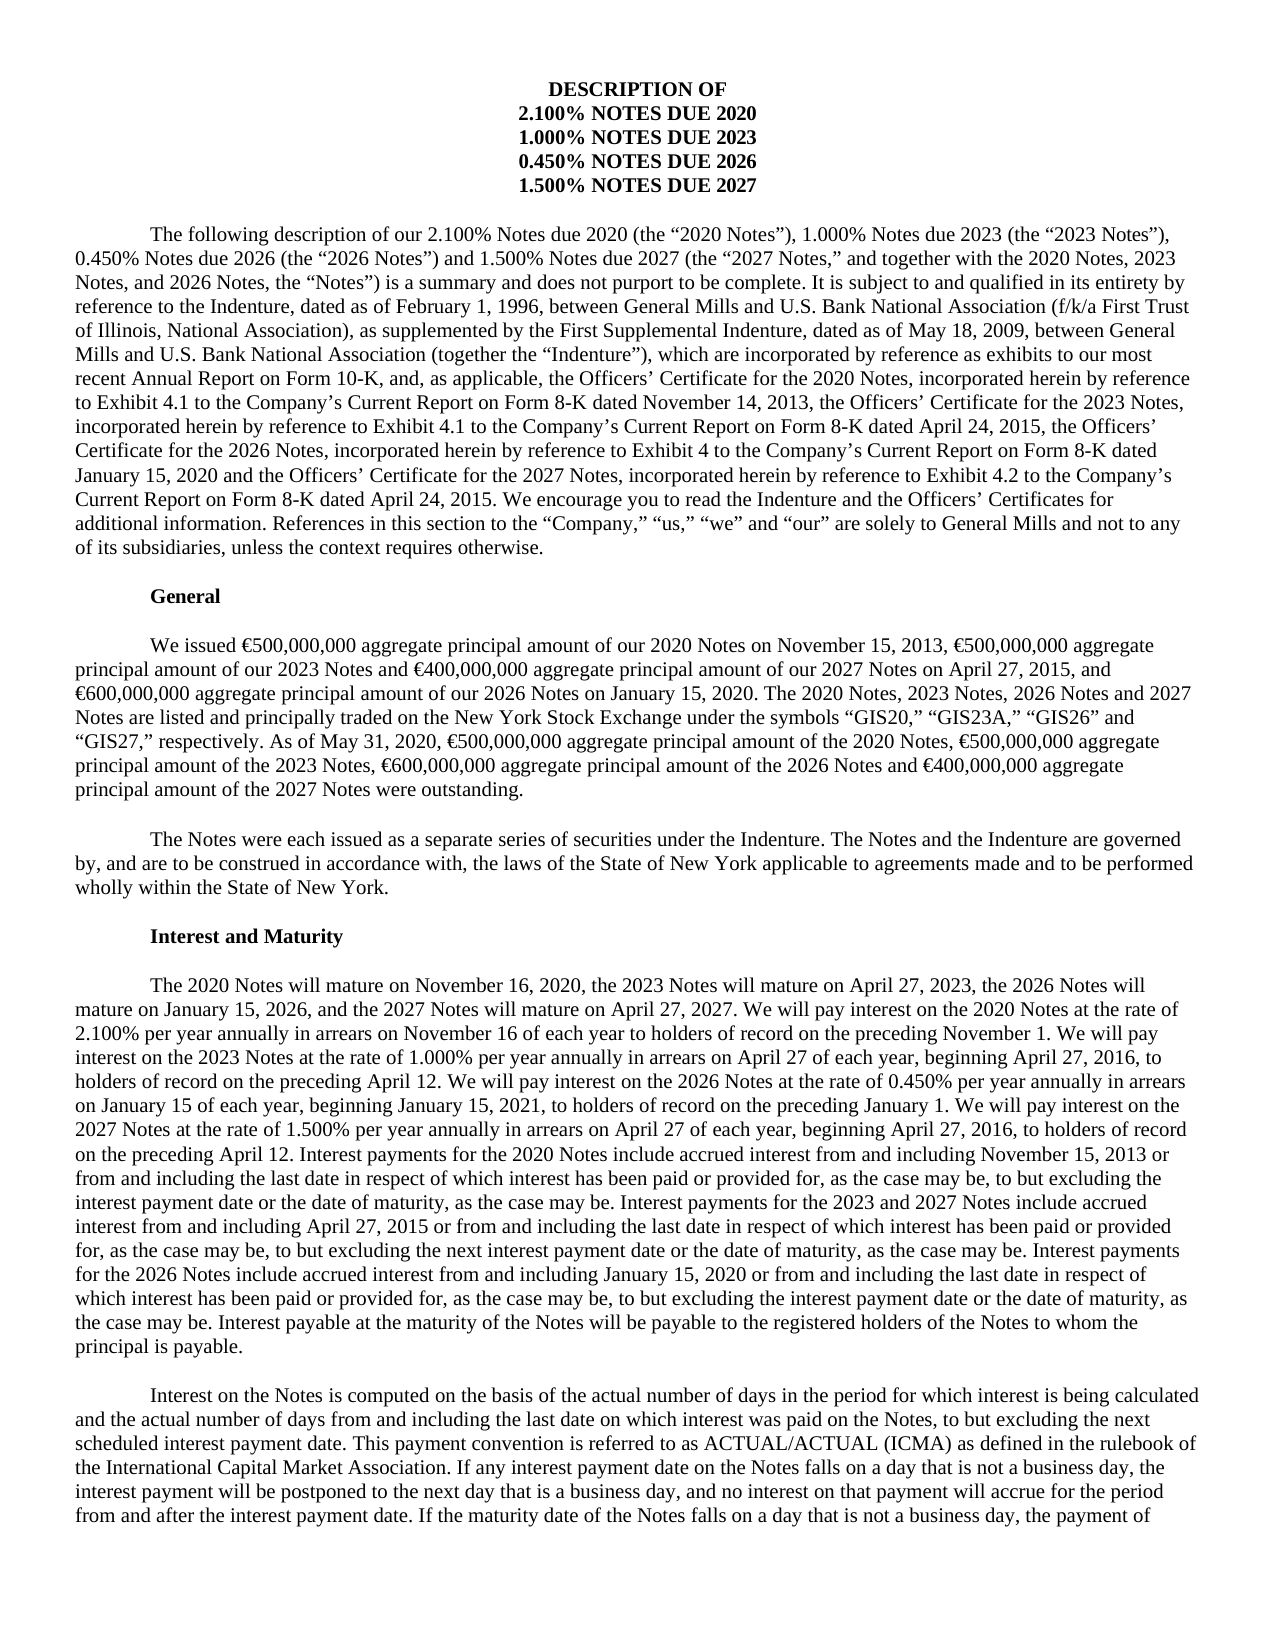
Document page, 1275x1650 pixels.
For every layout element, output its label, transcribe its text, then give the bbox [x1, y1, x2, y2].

text €600,000,000 aggregate principal amount of our 2026 Notes on January 15, 2020. The 2020 Notes, 2023 Notes, 2026 Notes and 2027 Notes are listed and principally traded on the New York Stock Exchange under the symbols “GIS20,” “GIS23A,” “GIS26” and “GIS27,” respectively. As of May 31, 2020, €500,000,000 aggregate principal amount of the 2020 Notes, €500,000,000 aggregate principal amount of the 2023 Notes, €600,000,000 aggregate principal amount of the 2026 Notes and €400,000,000 aggregate principal amount of the 2027 Notes were outstanding. [75, 681, 1194, 801]
subtitle Interest and Maturity [150, 924, 1235, 948]
text 1.000% NOTES DUE 2023 [58, 124, 1217, 149]
subtitle General [150, 584, 1235, 608]
text 0.450% NOTES DUE 2026 [58, 149, 1217, 173]
text 0.450% Notes due 2026 (the “2026 Notes”) and 1.500% Notes due 2027 (the “2027 Notes,” and together with the 2020 Notes, 2023 Notes, and 2026 Notes, the “Notes”) is a summary and does not purport to be complete. It is subject to and qualified in its entirety by reference to the Indenture, dated as of February 1, 1996, between General Mills and U.S. Bank National Association (f/k/a First Trust of Illinois, National Association), as supplemented by the First Supplemental Indenture, dated as of May 18, 2009, between General Mills and U.S. Bank National Association (together the “Indenture”), which are incorporated by reference as exhibits to our most recent Annual Report on Form 10-K, and, as applicable, the Officers’ Certificate for the 2020 Notes, incorporated herein by reference to Exhibit 4.1 to the Company’s Current Report on Form 8-K dated November 14, 2013, the Officers’ Certificate for the 2023 Notes, incorporated herein by reference to Exhibit 4.1 to the Company’s Current Report on Form 8-K dated April 24, 2015, the Officers’ Certificate for the 2026 Notes, incorporated herein by reference to Exhibit 4 to the Company’s Current Report on Form 8-K dated January 15, 2020 and the Officers’ Certificate for the 2027 Notes, incorporated herein by reference to Exhibit 4.2 to the Company’s Current Report on Form 8-K dated April 24, 2015. We encourage you to read the Indenture and the Officers’ Certificates for additional information. References in this section to the “Company,” “us,” “we” and “our” are solely to General Mills and not to any of its subsidiaries, unless the context requires otherwise. [75, 246, 1194, 559]
text The 2020 Notes will mature on November 16, 2020, the 2023 Notes will mature on April 27, 2023, the 2026 Notes will mature on January 15, 2026, and the 2027 Notes will mature on April 27, 2027. We will pay interest on the 2020 Notes at the rate of 2.100% per year annually in arrears on November 16 of each year to holders of record on the preceding November 1. We will pay interest on the 2023 Notes at the rate of 1.000% per year annually in arrears on April 27 of each year, beginning April 27, 2016, to holders of record on the preceding April 12. We will pay interest on the 2026 Notes at the rate of 0.450% per year annually in arrears on January 15 of each year, beginning January 15, 2021, to holders of record on the preceding January 1. We will pay interest on the 2027 Notes at the rate of 1.500% per year annually in arrears on April 27 of each year, beginning April 27, 2016, to holders of record on the preceding April 12. Interest payments for the 2020 Notes include accrued interest from and including November 15, 2013 or from and including the last date in respect of which interest has been paid or provided for, as the case may be, to but excluding the interest payment date or the date of maturity, as the case may be. Interest payments for the 2023 and 2027 Notes include accrued interest from and including April 27, 2015 or from and including the last date in respect of which interest has been paid or provided for, as the case may be, to but excluding the next interest payment date or the date of maturity, as the case may be. Interest payments for the 2026 Notes include accrued interest from and including January 15, 2020 or from and including the last date in respect of which interest has been paid or provided for, as the case may be, to but excluding the interest payment date or the date of maturity, as the case may be. Interest payable at the maturity of the Notes will be payable to the registered holders of the Notes to whom the principal is payable. [75, 973, 1194, 1358]
text Interest on the Notes is computed on the basis of the actual number of days in the period for which interest is being calculated and the actual number of days from and including the last date on which interest was paid on the Notes, to but excluding the next scheduled interest payment date. This payment convention is referred to as ACTUAL/ACTUAL (ICMA) as defined in the rulebook of the International Capital Market Association. If any interest payment date on the Notes falls on a day that is not a business day, the interest payment will be postponed to the next day that is a business day, and no interest on that payment will accrue for the period from and after the interest payment date. If the maturity date of the Notes falls on a day that is not a business day, the payment of [75, 1383, 1199, 1527]
text The Notes were each issued as a separate series of securities under the Indenture. The Notes and the Indenture are governed by, and are to be construed in accordance with, the laws of the State of New York applicable to agreements made and to be performed wholly within the State of New York. [75, 827, 1194, 899]
text DESCRIPTION OF 2.100% NOTES DUE 2020 [516, 76, 759, 124]
text The following description of our 2.100% Notes due 2020 (the “2020 Notes”), 1.000% Notes due 2023 (the “2023 Notes”), [150, 222, 1235, 246]
text We issued €500,000,000 aggregate principal amount of our 2020 Notes on November 15, 2013, €500,000,000 aggregate principal amount of our 2023 Notes and €400,000,000 aggregate principal amount of our 2027 Notes on April 27, 2015, and [75, 633, 1166, 681]
text 1.500% NOTES DUE 2027 [58, 173, 1217, 197]
